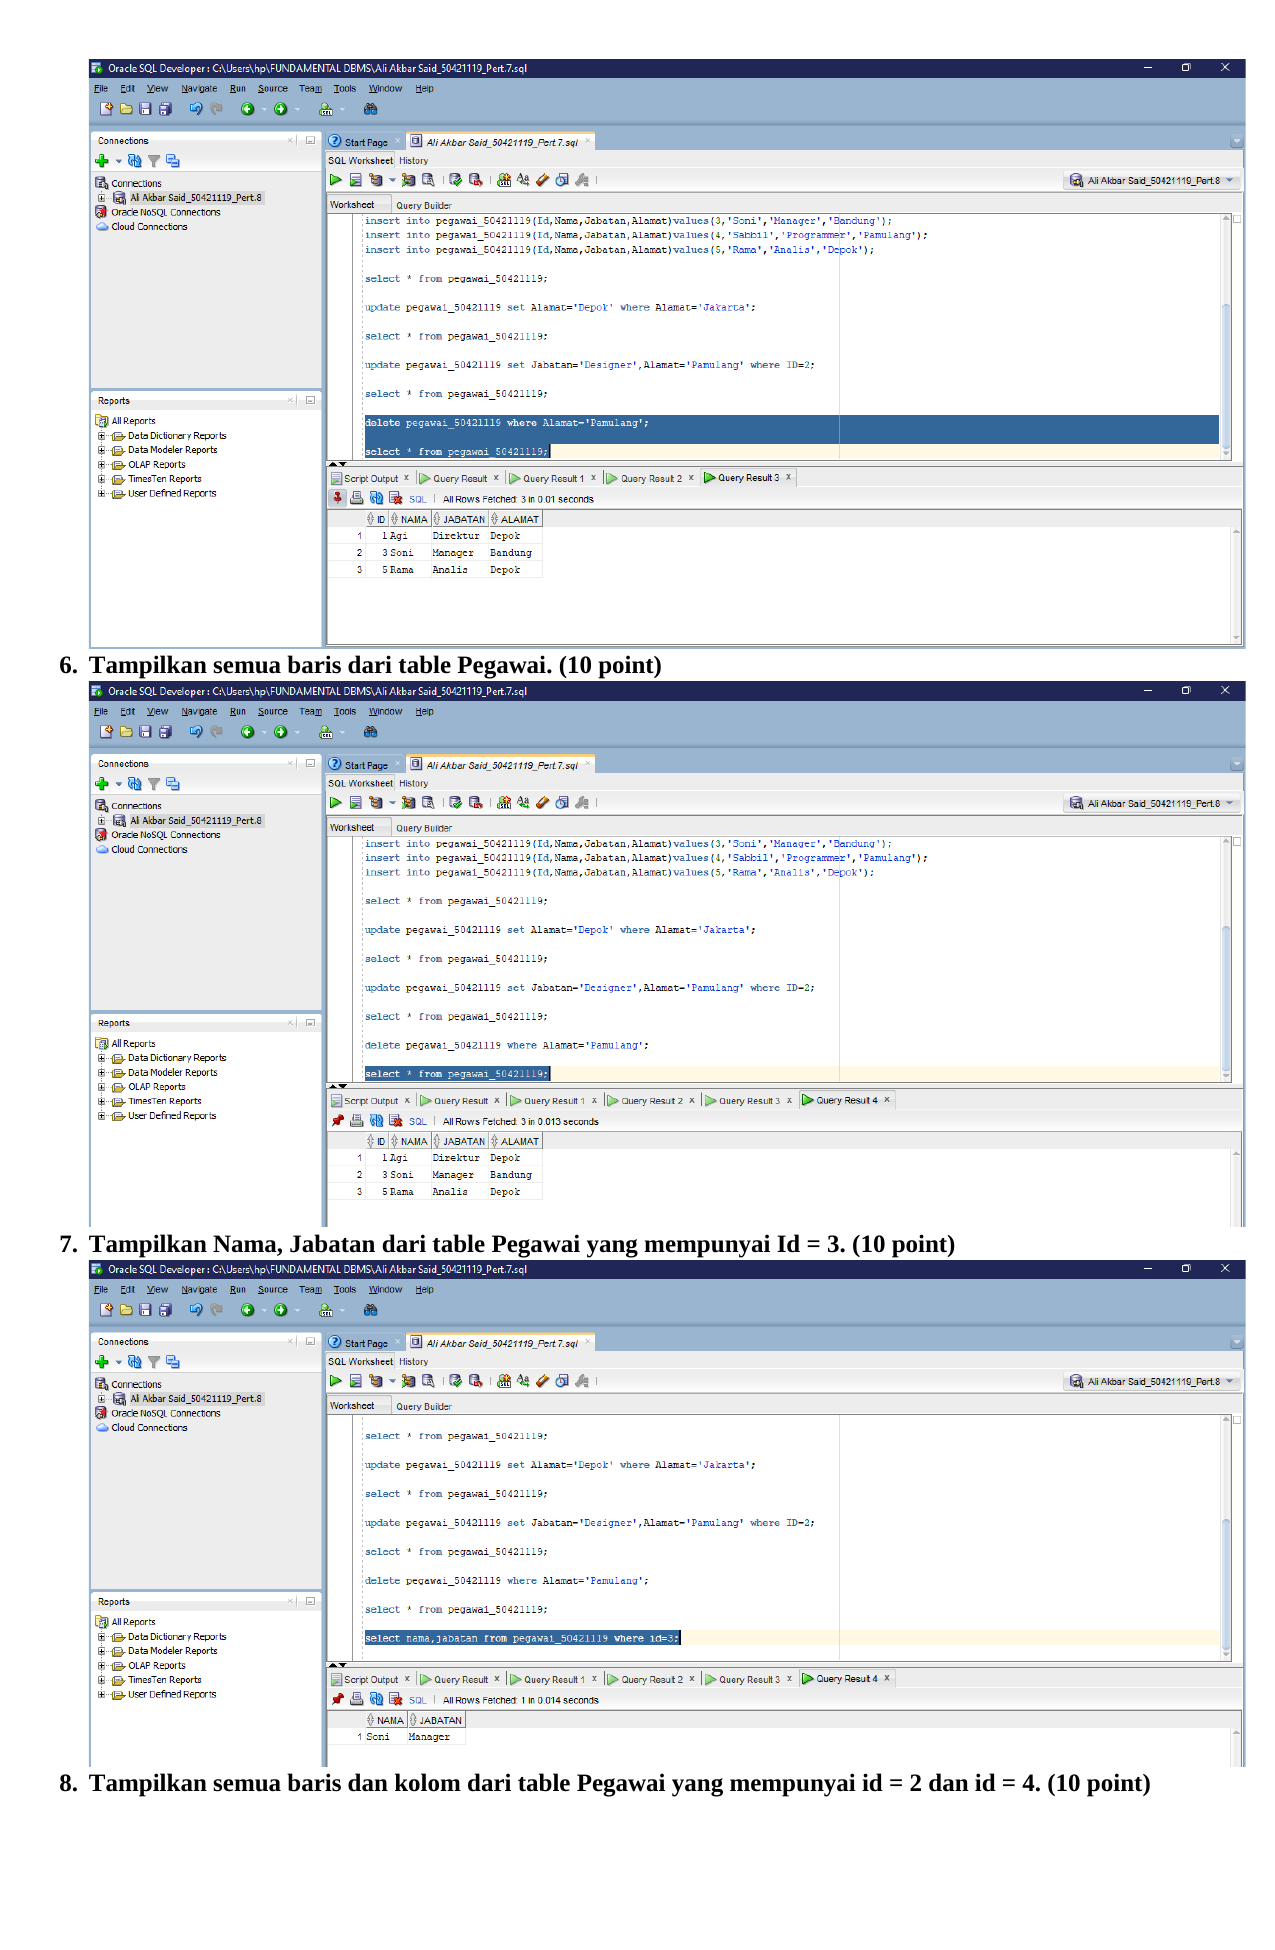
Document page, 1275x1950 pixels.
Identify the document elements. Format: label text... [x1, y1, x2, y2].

picture [88, 681, 1246, 1227]
list Tampilkan semua baris dari table Pegawai. (10 point) [59, 650, 1216, 679]
list Tampilkan Nama, Jabatan dari table Pegawai yang mempunyai Id = 3. (10 point) [59, 1229, 1216, 1258]
list Tampilkan semua baris dan kolom dari table Pegawai yang mempunyai id = 2 dan id = 4. (10 point) [59, 1768, 1216, 1797]
picture [88, 1260, 1246, 1767]
picture [88, 59, 1246, 649]
